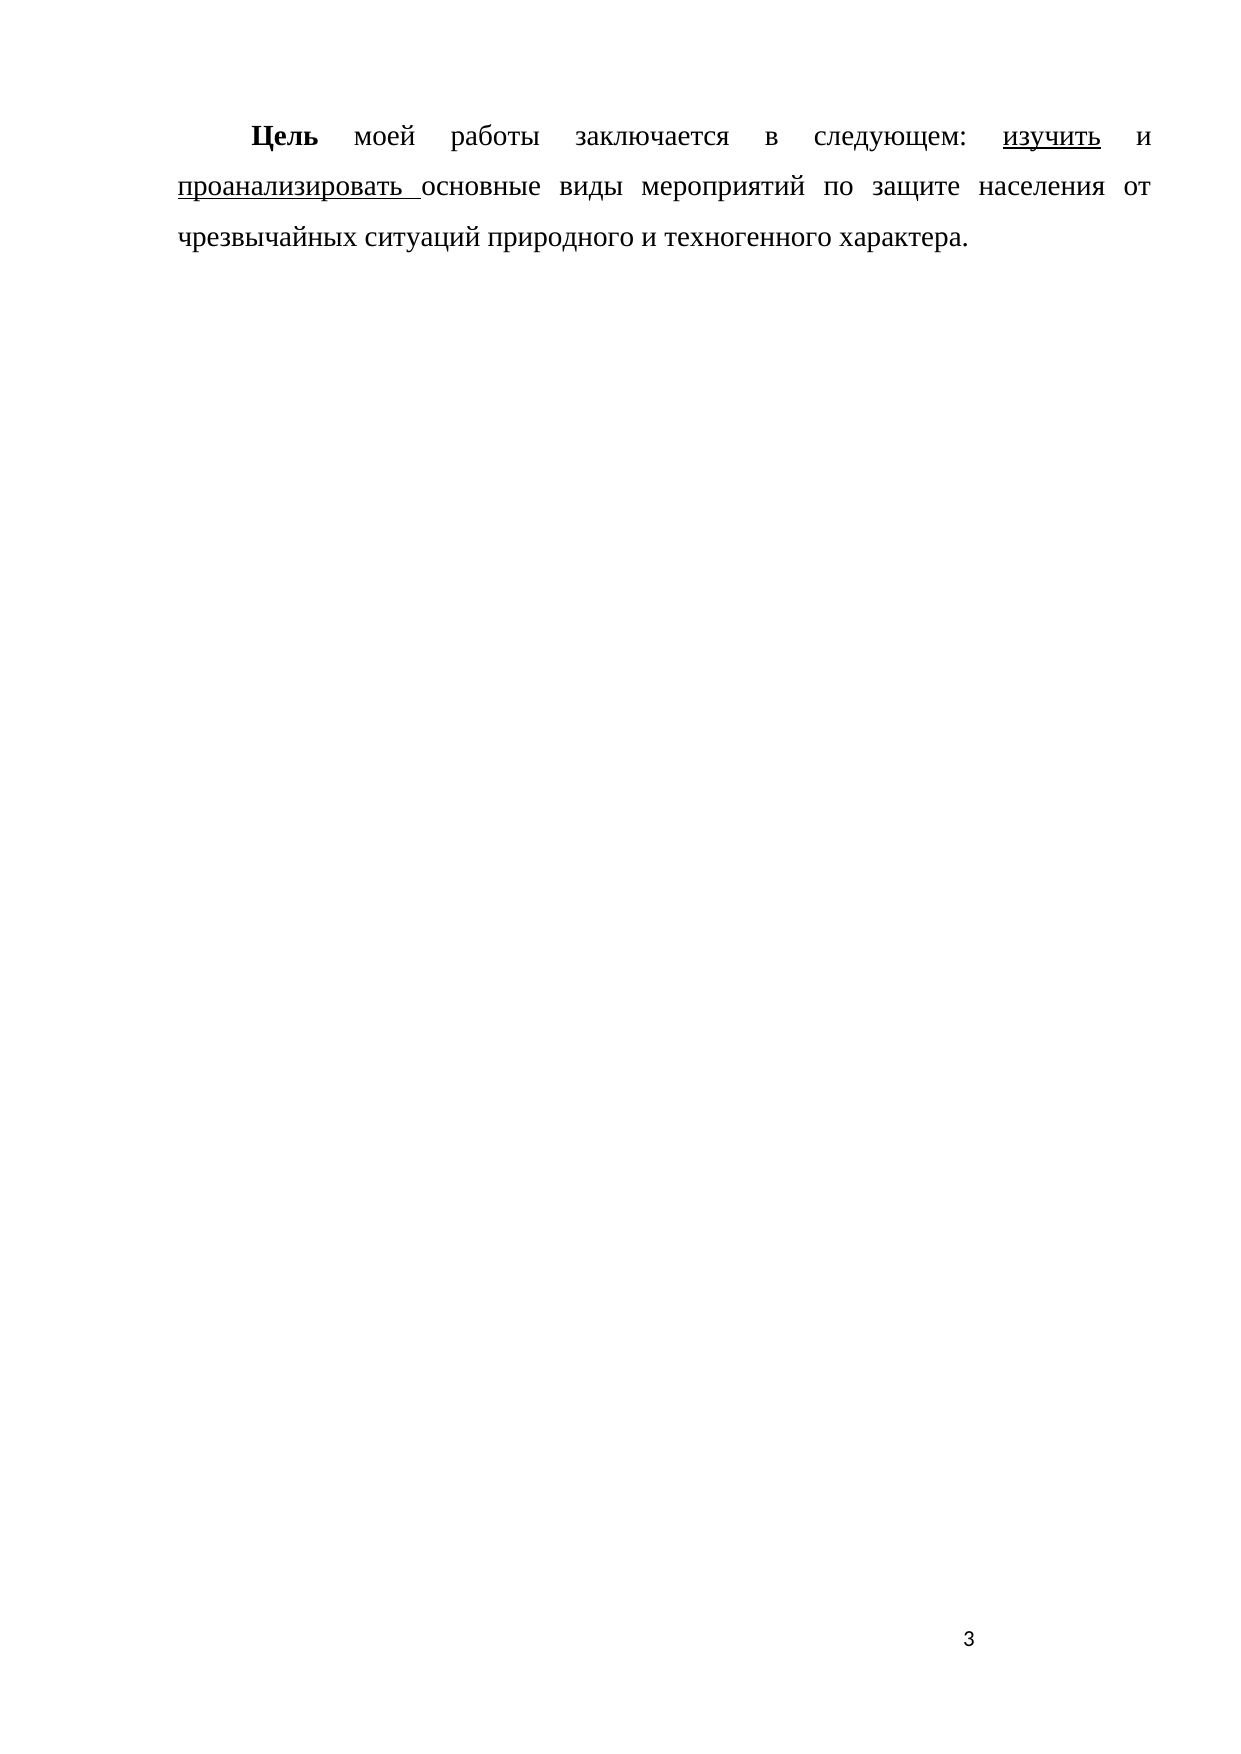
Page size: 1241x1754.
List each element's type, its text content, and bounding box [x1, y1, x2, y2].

text Цель моей работы заключается в следующем: изучить и проанализировать основные виды мероприятий по защите населения от чрезвычайных ситуаций природного и техногенного характера. [177, 118, 1152, 252]
